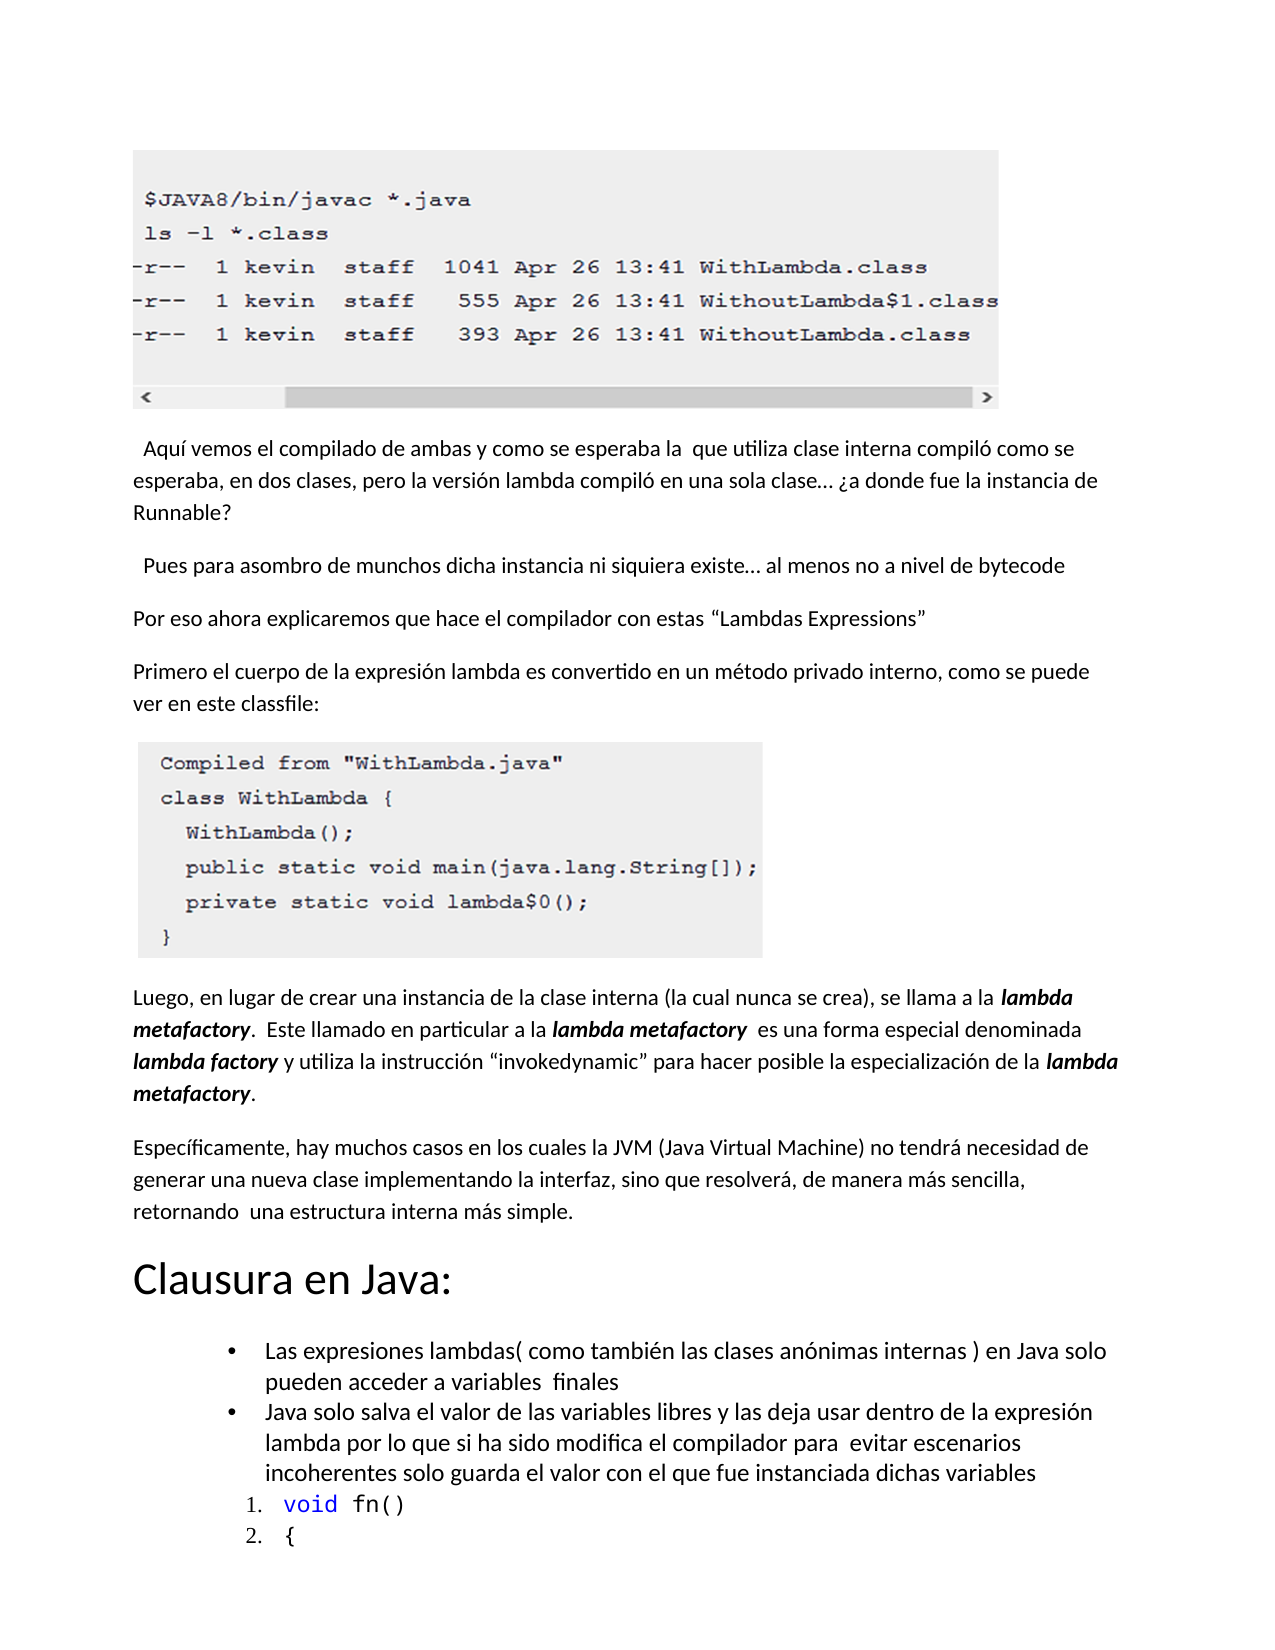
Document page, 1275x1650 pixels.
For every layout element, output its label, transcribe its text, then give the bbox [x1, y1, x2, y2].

picture [132, 150, 999, 409]
picture [138, 742, 763, 958]
text Primero el cuerpo de la expresión lambda es convertido en un método privado interno, como se puede ver en este classfile: [133, 657, 1125, 717]
text Aquí vemos el compilado de ambas y como se esperaba la que utiliza clase interna compiló como se esperaba, en dos clases, pero la versión lambda compiló en una sola clase… ¿a donde fue la instancia de Runnable? [133, 434, 1125, 526]
text Luego, en lugar de crear una instancia de la clase interna (la cual nunca se crea), se llama a la lambda metafactory. Este llamado en particular a la lambda metafactory es una forma especial denominada lambda factory y utiliza la instrucción “invokedynamic” para hacer posible la especialización de la lambda metafactory. [133, 983, 1125, 1108]
list Java solo salva el valor de las variables libres y las deja usar dentro de la expresión lambda por lo que si ha sido modifica el compilador para evitar escenarios incoherentes solo guarda el valor con el que fue instanciada dichas variables [227, 1396, 1125, 1488]
text Específicamente, hay muchos casos en los cuales la JVM (Java Virtual Machine) no tendrá necesidad de generar una nueva clase implementando la interfaz, sino que resolverá, de manera más sencilla, retornando una estructura interna más simple. [133, 1133, 1125, 1225]
text Pues para asombro de munchos dicha instancia ni siquiera existe… al menos no a nivel de bytecode [133, 551, 1125, 579]
text Por eso ahora explicaremos que hace el compilador con estas “Lambdas Expressions” [133, 604, 1125, 632]
list Las expresiones lambdas( como también las clases anónimas internas ) en Java solo pueden acceder a variables finales [227, 1335, 1125, 1396]
list void fn() [245, 1488, 1125, 1519]
list { [245, 1519, 1125, 1550]
text Clausura en Java: [133, 1250, 1125, 1306]
